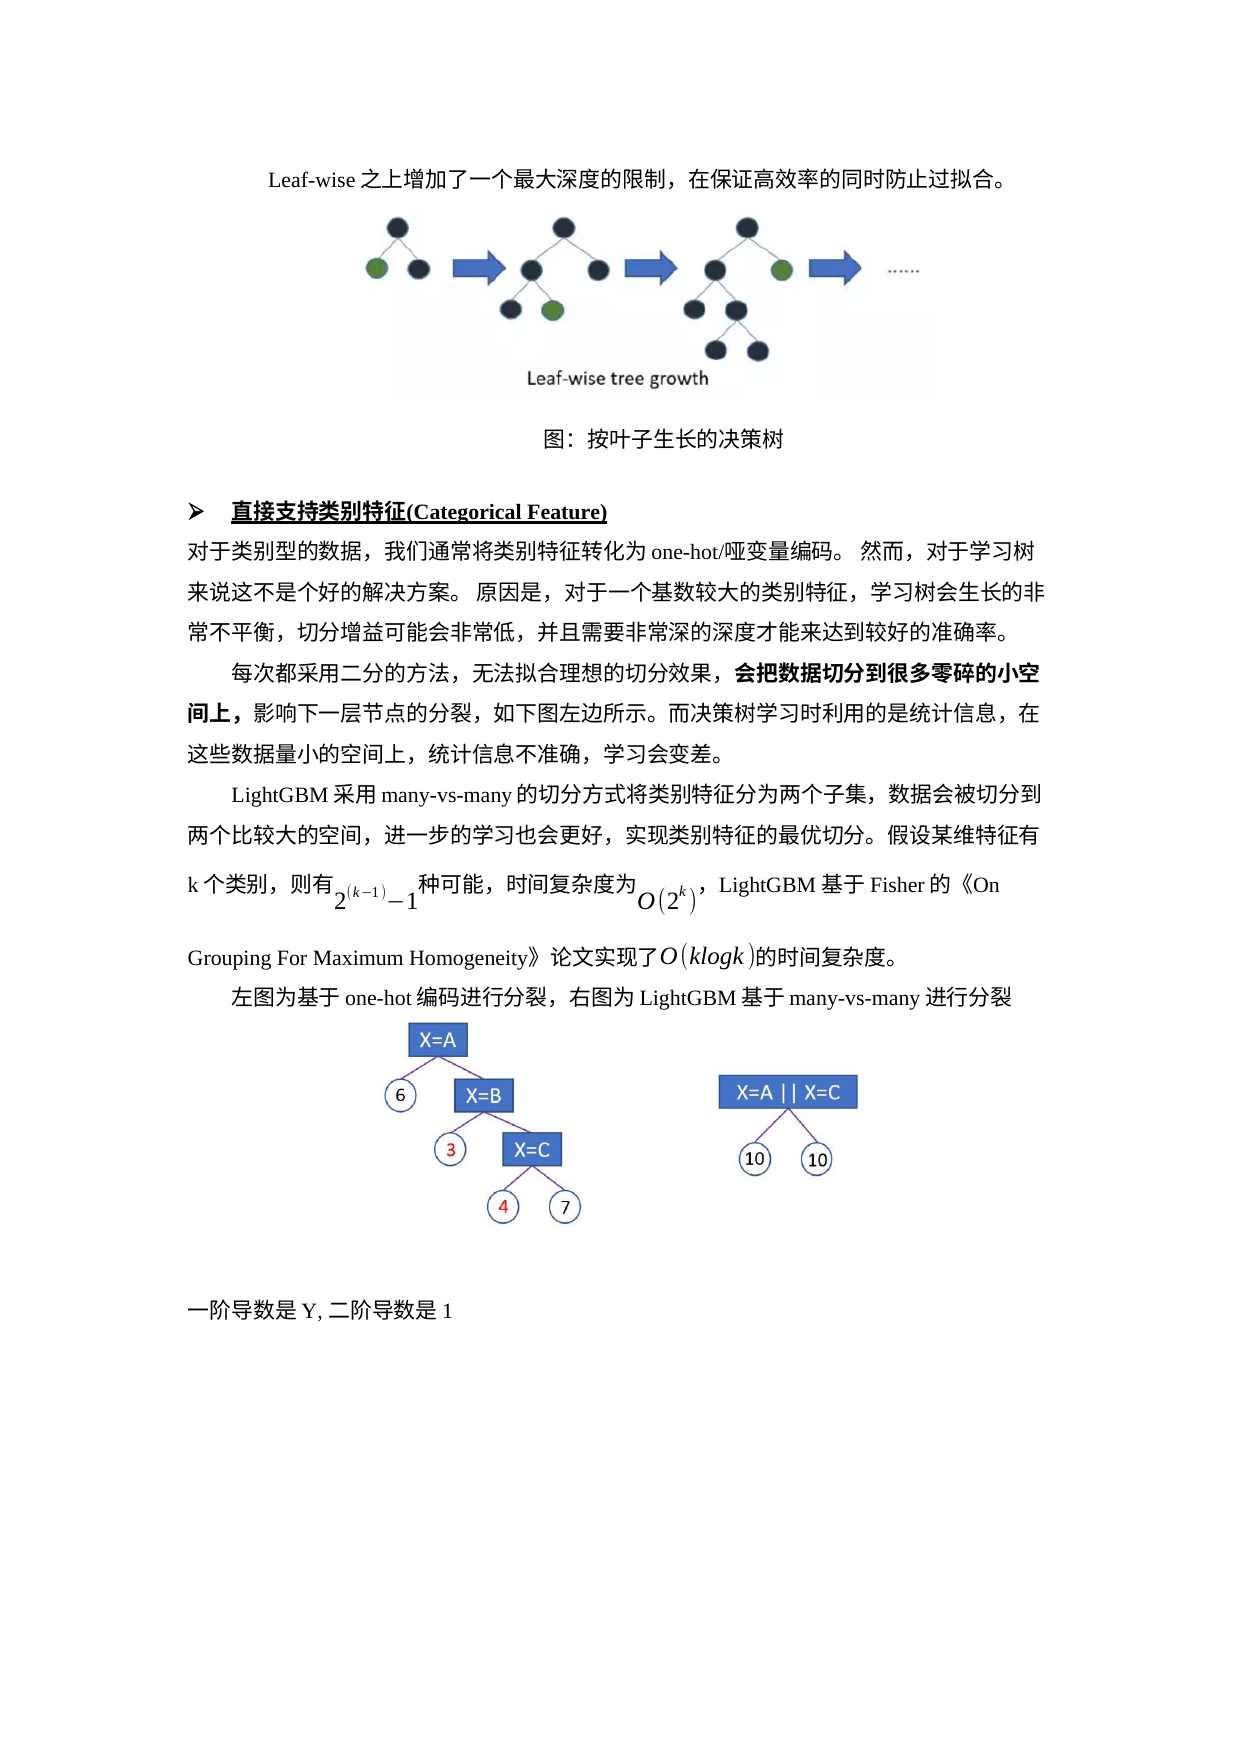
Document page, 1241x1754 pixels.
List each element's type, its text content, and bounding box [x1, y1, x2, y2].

text 每次都采用二分的方法，无法拟合理想的切分效果，会把数据切分到很多零碎的小空间上，影响下一层节点的分裂，如下图左边所示。而决策树学习时利用的是统计信息，在这些数据量小的空间上，统计信息不准确，学习会变差。 [187, 655, 1053, 769]
list 直接支持类别特征(Categorical Feature) [187, 493, 1053, 526]
picture [350, 194, 934, 402]
text 一阶导数是Y, 二阶导数是1 [442, 1293, 1053, 1325]
text 对于类别型的数据，我们通常将类别特征转化为one-hot/哑变量编码。 然而，对于学习树来说这不是个好的解决方案。 原因是，对于一个基数较大的类别特征，学习树会生长的非常不平衡，切分增益可能会非常低，并且需要非常深的深度才能来达到较好的准确率。 [187, 534, 1053, 647]
text 左图为基于one-hot编码进行分裂，右图为LightGBM基于many-vs-many进行分裂 [187, 980, 1053, 1012]
text LightGBM采用many-vs-many的切分方式将类别特征分为两个子集，数据会被切分到两个比较大的空间，进一步的学习也会更好，实现类别特征的最优切分。假设某维特征有k个类别，则有种可能，时间复杂度为，LightGBM 基于 Fisher的《On Grouping For Maximum Homogeneity》论文实现了的时间复杂度。 [187, 777, 1053, 972]
picture [378, 1020, 862, 1227]
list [231, 162, 1053, 422]
list 图：按叶子生长的决策树 [231, 422, 1053, 454]
